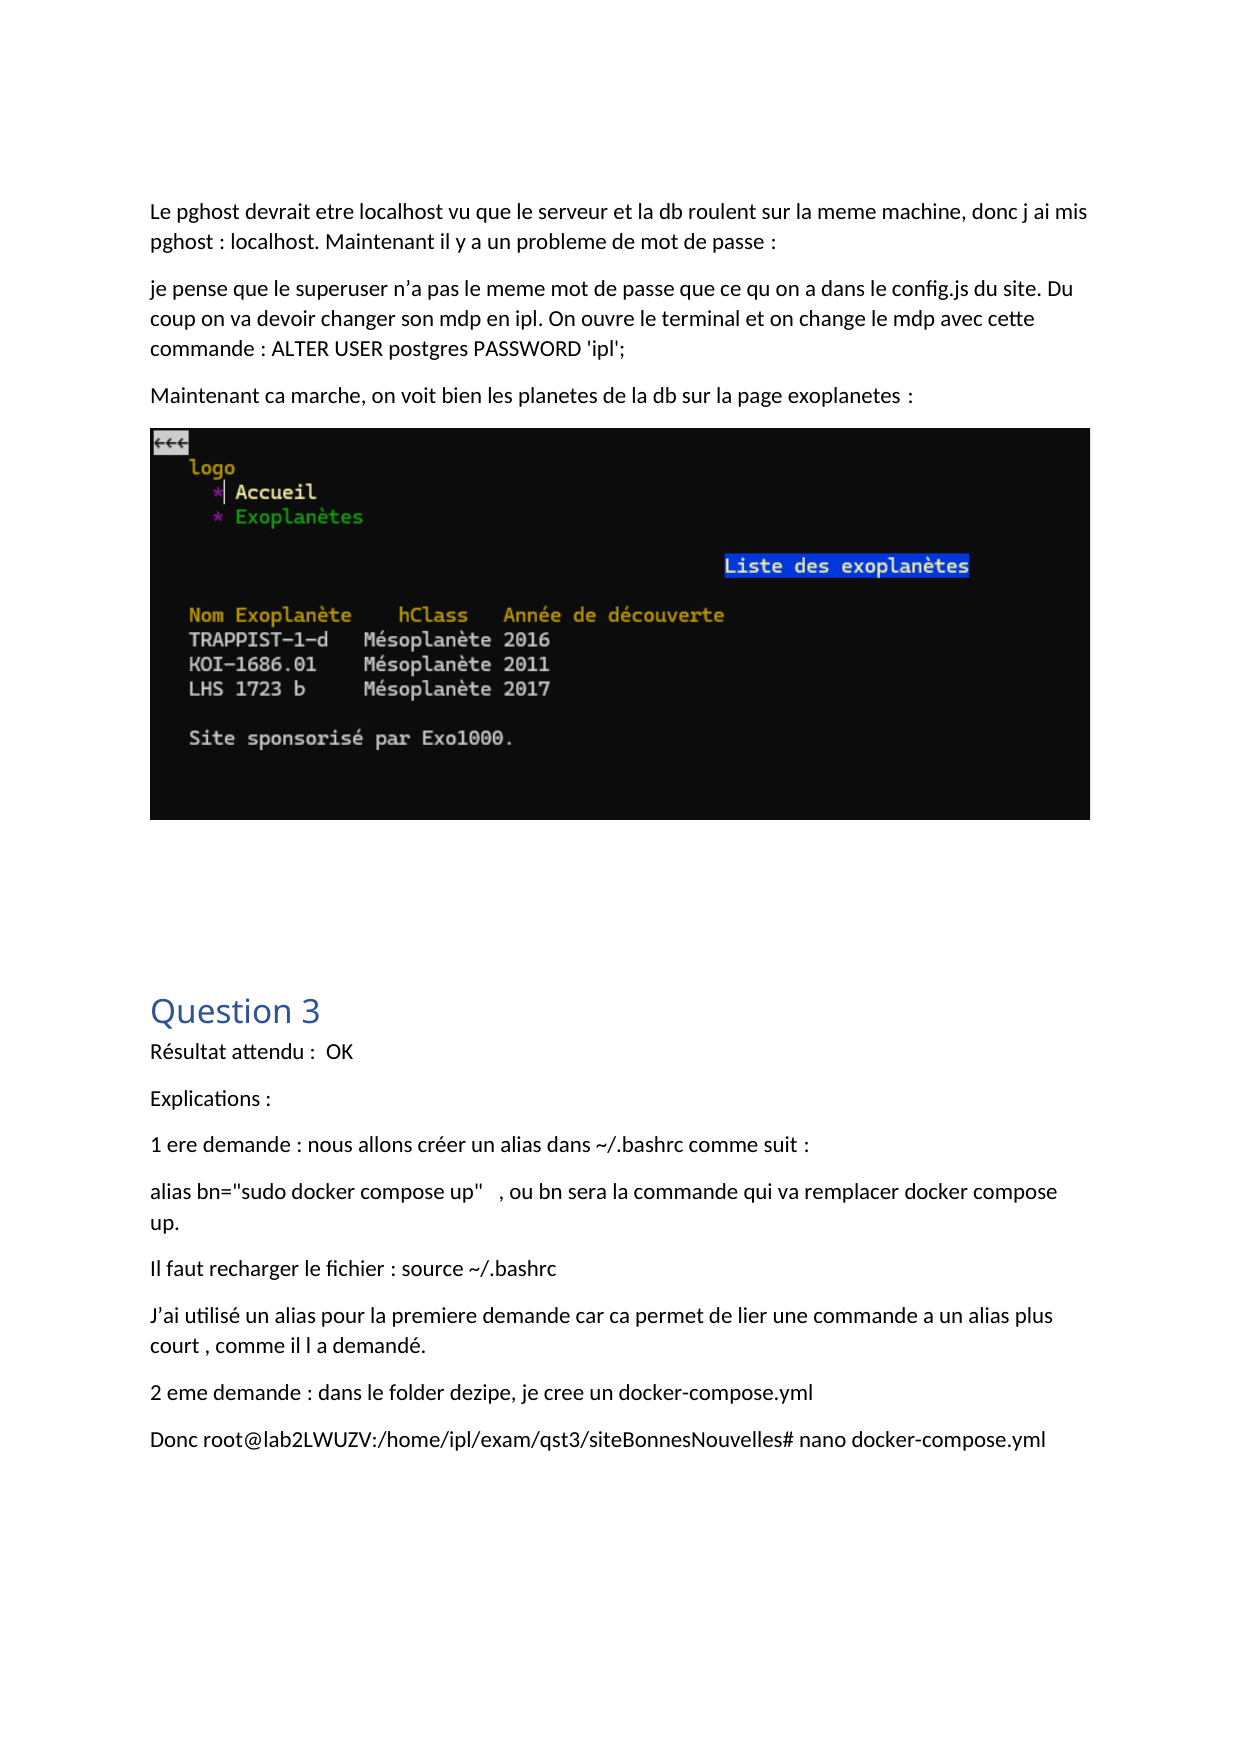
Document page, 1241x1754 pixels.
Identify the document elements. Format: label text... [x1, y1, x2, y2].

text 1 ere demande : nous allons créer un alias dans ~/.bashrc comme suit : [150, 1131, 1090, 1158]
subtitle Question 3 [150, 988, 1090, 1033]
text Le pghost devrait etre localhost vu que le serveur et la db roulent sur la meme machine, donc j ai mis pghost : localhost. Maintenant il y a un probleme de mot de passe : [150, 197, 1090, 255]
text Explications : [150, 1084, 1090, 1112]
text Donc root@lab2LWUZV:/home/ipl/exam/qst3/siteBonnesNouvelles# nano docker-compose.yml [150, 1425, 1090, 1453]
text Il faut recharger le fichier : source ~/.bashrc [150, 1254, 1090, 1282]
text Maintenant ca marche, on voit bien les planetes de la db sur la page exoplanetes : [150, 381, 1090, 409]
text J’ai utilisé un alias pour la premiere demande car ca permet de lier une commande a un alias plus court , comme il l a demandé. [150, 1301, 1090, 1359]
text alias bn="sudo docker compose up" , ou bn sera la commande qui va remplacer docker compose up. [150, 1177, 1090, 1236]
text Résultat attendu : OK [150, 1037, 1090, 1065]
text 2 eme demande : dans le folder dezipe, je cree un docker-compose.yml [150, 1378, 1090, 1406]
picture [150, 428, 1091, 820]
text je pense que le superuser n’a pas le meme mot de passe que ce qu on a dans le config.js du site. Du coup on va devoir changer son mdp en ipl. On ouvre le terminal et on change le mdp avec cette commande : ALTER USER postgres PASSWORD 'ipl'; [150, 274, 1090, 362]
